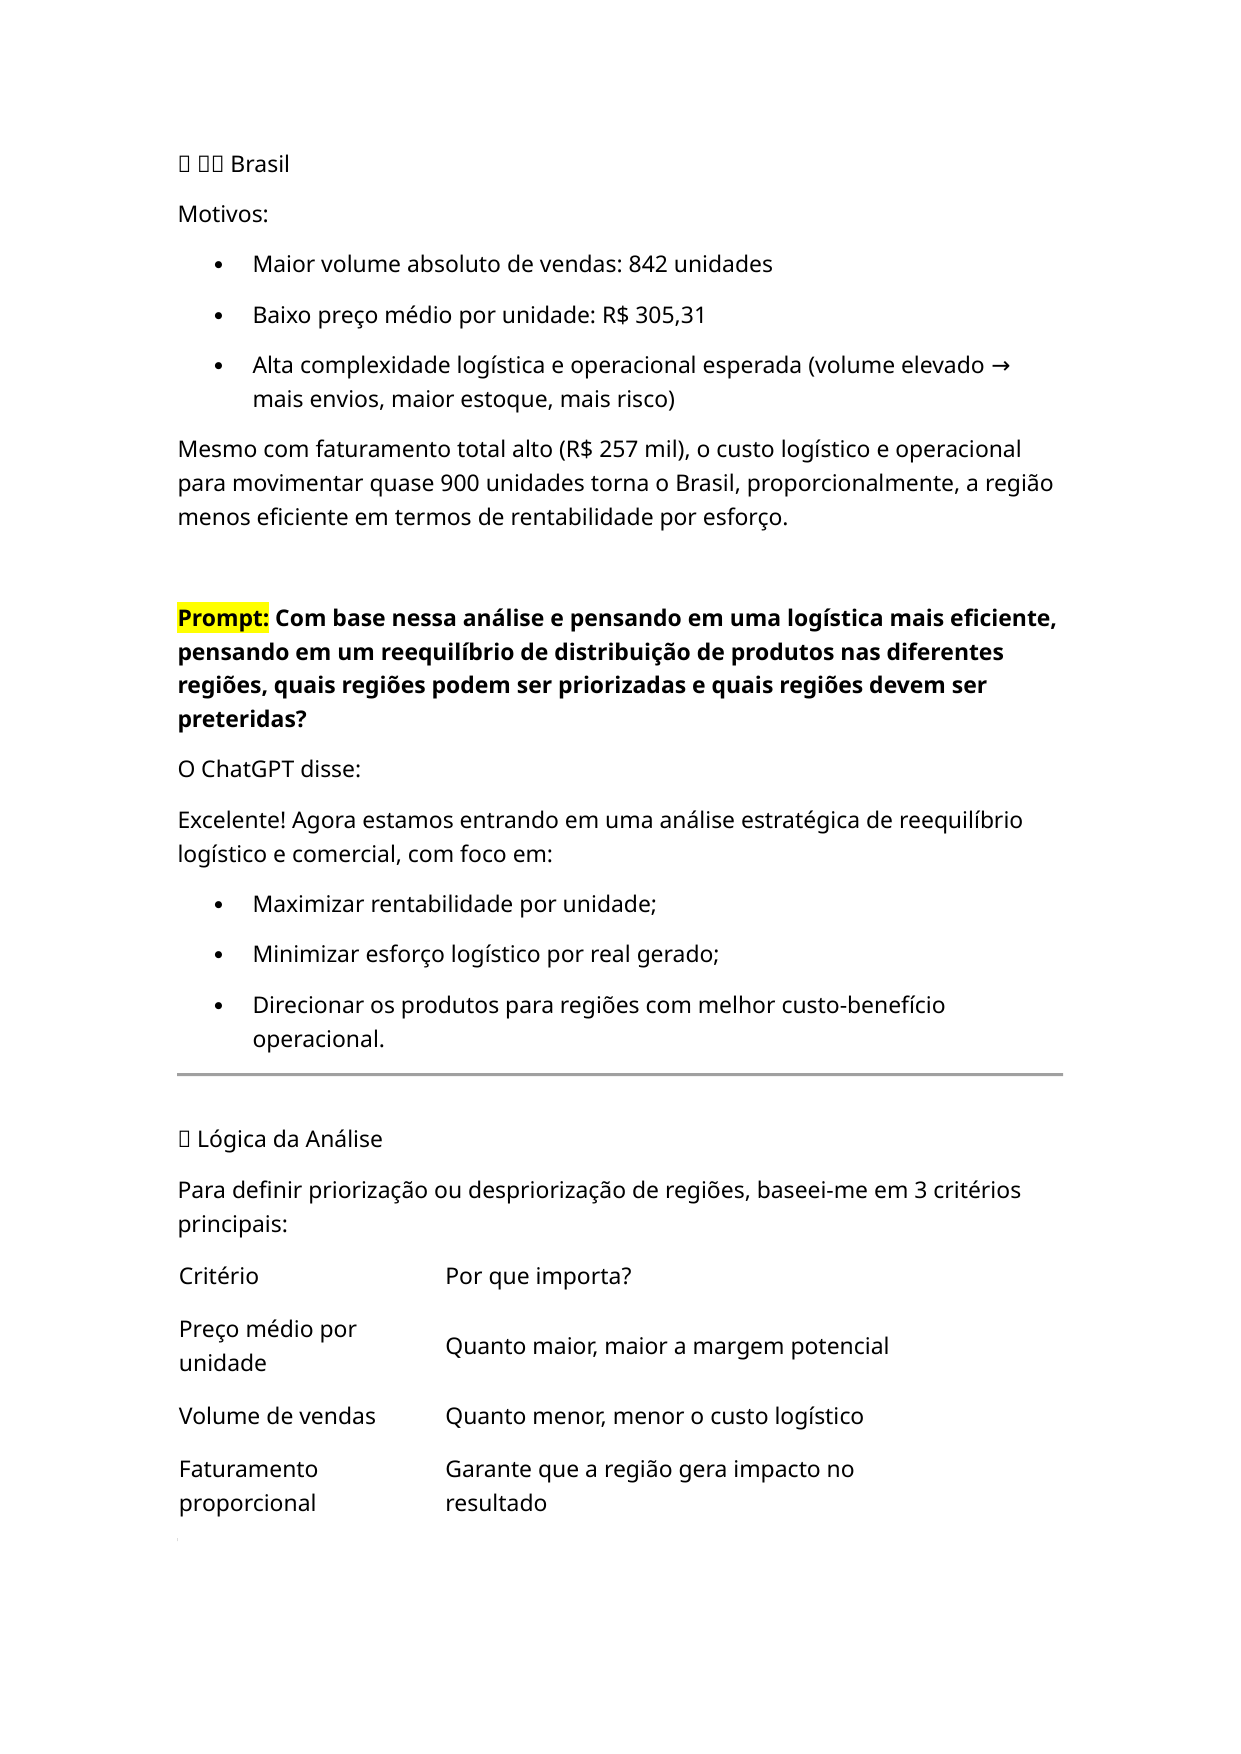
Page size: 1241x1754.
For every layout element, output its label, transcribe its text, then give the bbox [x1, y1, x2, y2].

text Motivos: [177, 198, 1063, 229]
text Excelente! Agora estamos entrando em uma análise estratégica de reequilíbrio logístico e comercial, com foco em: [177, 804, 1063, 869]
list Baixo preço médio por unidade: R$ 305,31 [215, 299, 1063, 330]
table_cell Quanto maior, maior a margem potencial [444, 1311, 917, 1398]
text Mesmo com faturamento total alto (R$ 257 mil), o custo logístico e operacional para movimentar quase 900 unidades torna o Brasil, proporcionalmente, a região menos eficiente em termos de rentabilidade por esforço. [177, 433, 1063, 532]
table_cell Volume de vendas [177, 1398, 444, 1451]
list Maximizar rentabilidade por unidade; [215, 888, 1063, 919]
list Alta complexidade logística e operacional esperada (volume elevado → mais envios, maior estoque, mais risco) [215, 349, 1063, 414]
list Direcionar os produtos para regiões com melhor custo-benefício operacional. [215, 989, 1063, 1054]
text Para definir priorização ou despriorização de regiões, baseei-me em 3 critérios principais: [177, 1174, 1063, 1239]
list Minimizar esforço logístico por real gerado; [215, 938, 1063, 970]
table_cell Preço médio por unidade [177, 1311, 444, 1398]
text 🧠 Lógica da Análise [177, 1123, 1063, 1155]
table_header Por que importa? [444, 1258, 917, 1311]
table_cell Quanto menor, menor o custo logístico [444, 1398, 917, 1451]
text O ChatGPT disse: [177, 753, 1063, 785]
table_cell Faturamento proporcional [177, 1451, 444, 1538]
table_cell Garante que a região gera impacto no resultado [444, 1451, 917, 1538]
table_header Critério [177, 1258, 444, 1311]
list Maior volume absoluto de vendas: 842 unidades [215, 248, 1063, 280]
text 🏴 🇧🇷 Brasil [177, 148, 1063, 179]
text Prompt: Com base nessa análise e pensando em uma logística mais eficiente, pensando em um reequilíbrio de distribuição de produtos nas diferentes regiões, quais regiões podem ser priorizadas e quais regiões devem ser preteridas? [177, 602, 1063, 734]
